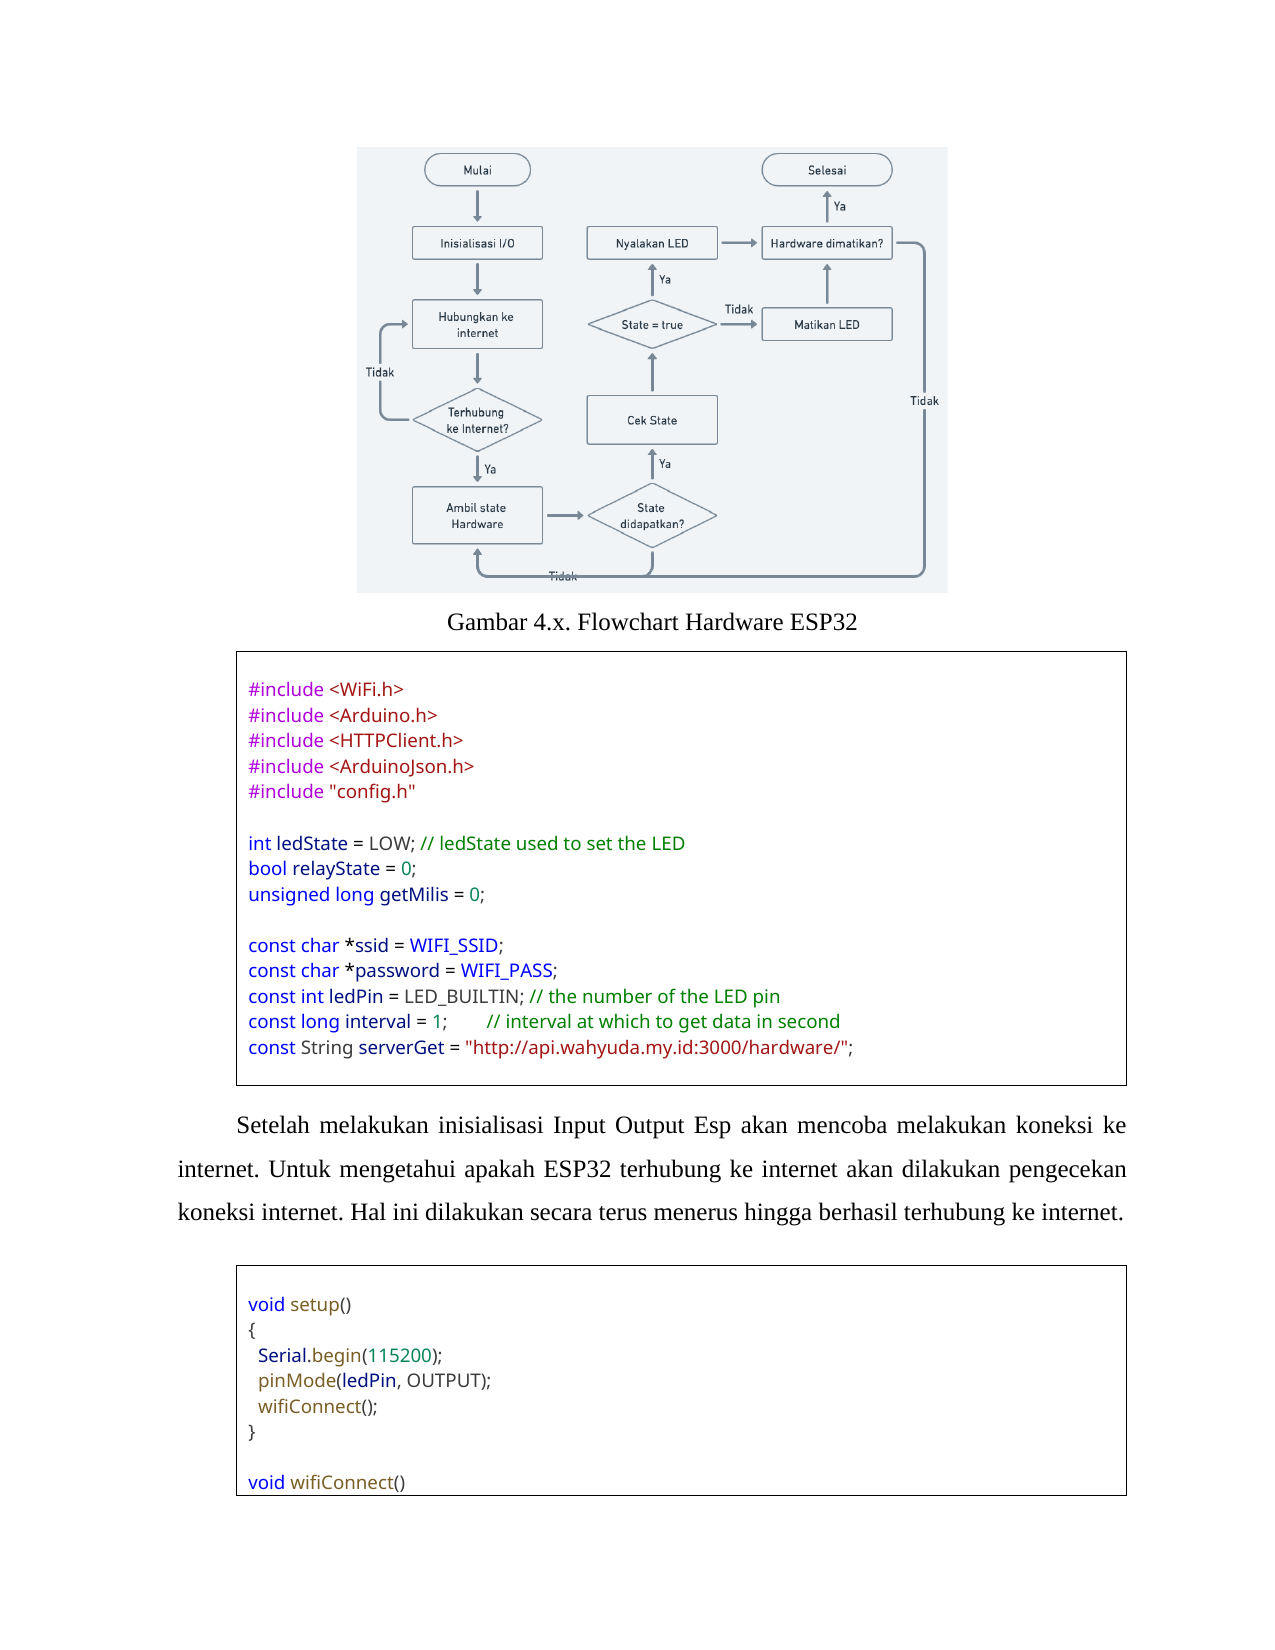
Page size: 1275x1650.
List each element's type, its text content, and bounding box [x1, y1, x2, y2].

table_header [237, 1266, 1126, 1494]
table_header #include <WiFi.h> #include <Arduino.h> #include <HTTPClient.h> #include <ArduinoJson.h> #include "config.h" int ledState = LOW; // ledState used to set the LED bool relayState = 0; unsigned long getMilis = 0; const char *ssid = WIFI_SSID; const char *password = WIFI_PASS; const int ledPin = LED_BUILTIN; // the number of the LED pin const long interval = 1; // interval at which to get data in second const String serverGet = "http://api.wahyuda.my.id:3000/hardware/"; [237, 652, 1126, 1084]
list Setelah melakukan inisialisasi Input Output Esp akan mencoba melakukan koneksi ke internet. Untuk mengetahui apakah ESP32 terhubung ke internet akan dilakukan pengecekan koneksi internet. Hal ini dilakukan secara terus menerus hingga berhasil terhubung ke internet. [177, 1111, 1127, 1226]
list Gambar 4.x. Flowchart Hardware ESP32 [177, 607, 1127, 636]
picture [357, 147, 948, 593]
